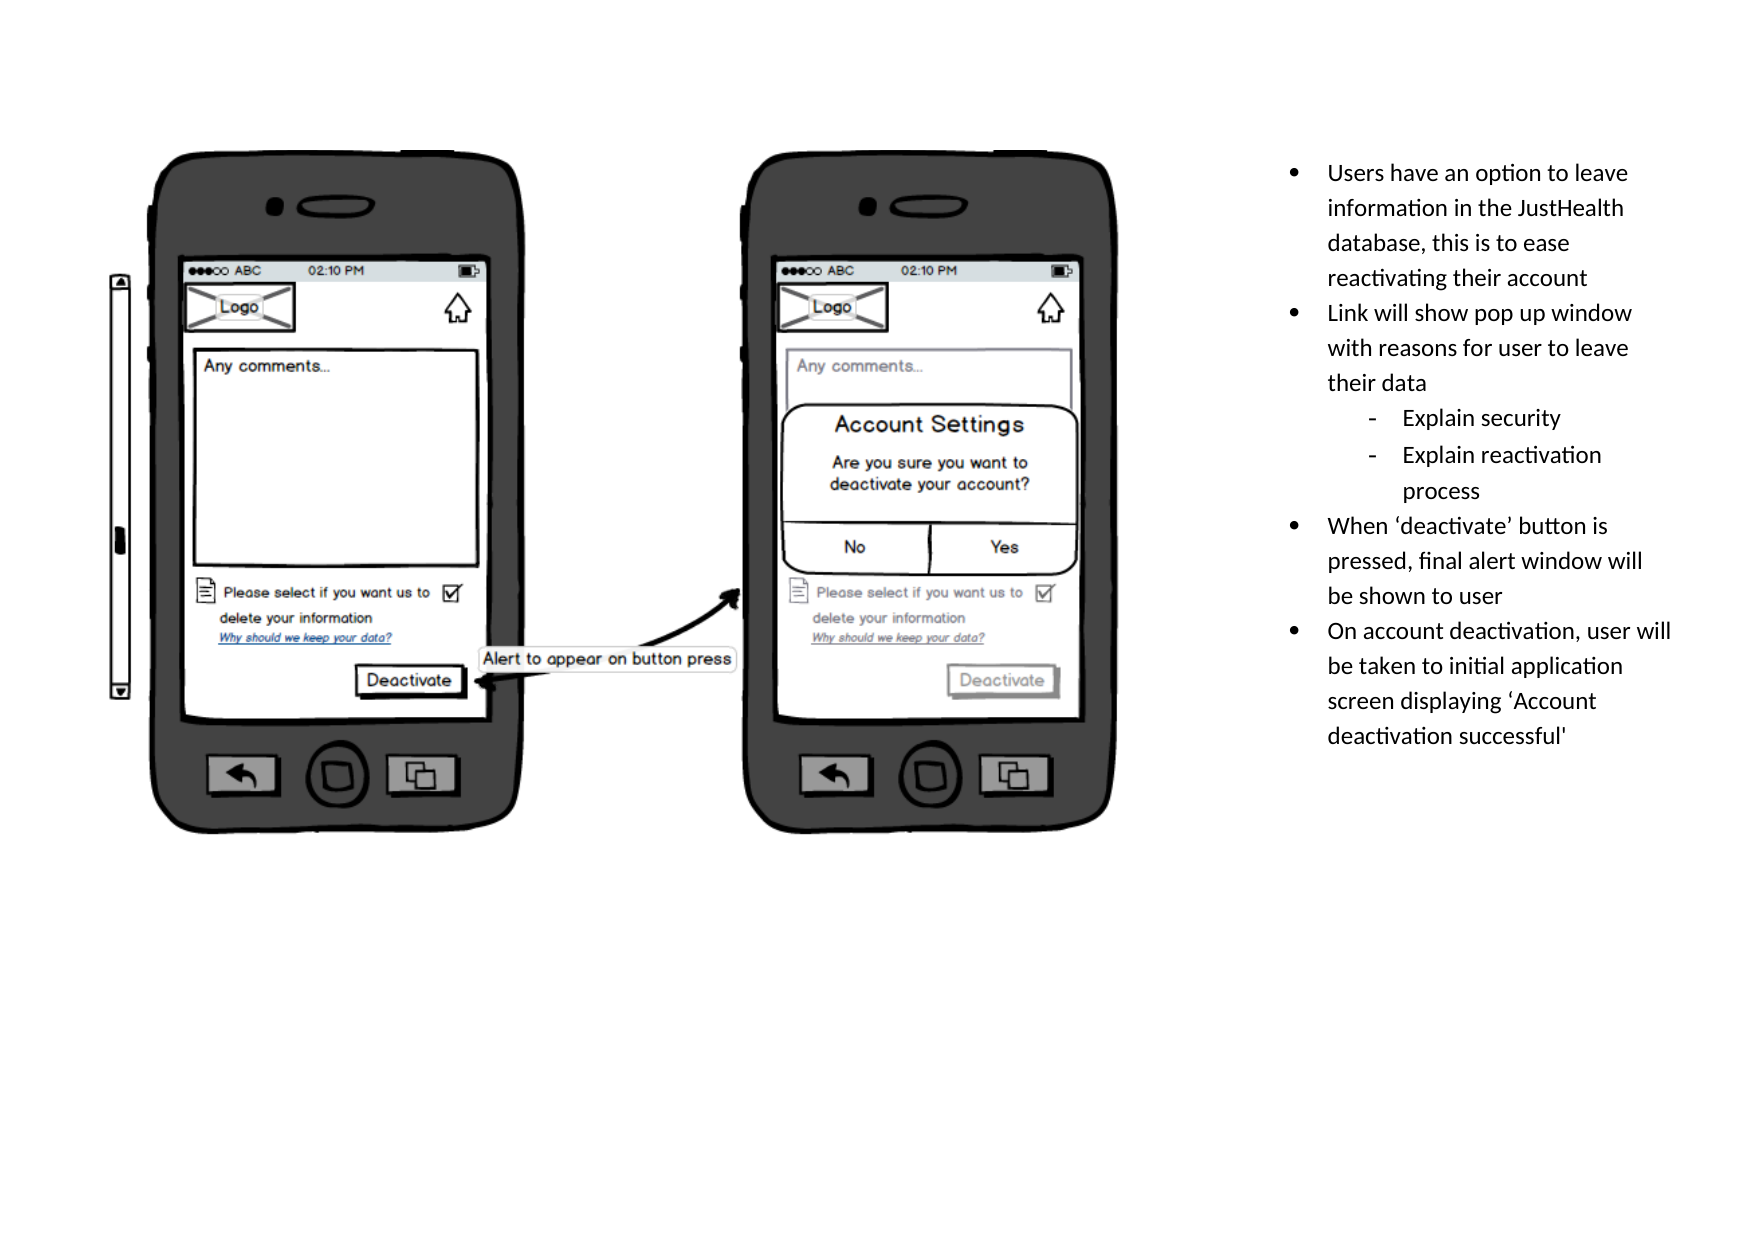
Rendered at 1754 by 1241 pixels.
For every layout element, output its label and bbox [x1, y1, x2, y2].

picture [82, 150, 1139, 841]
